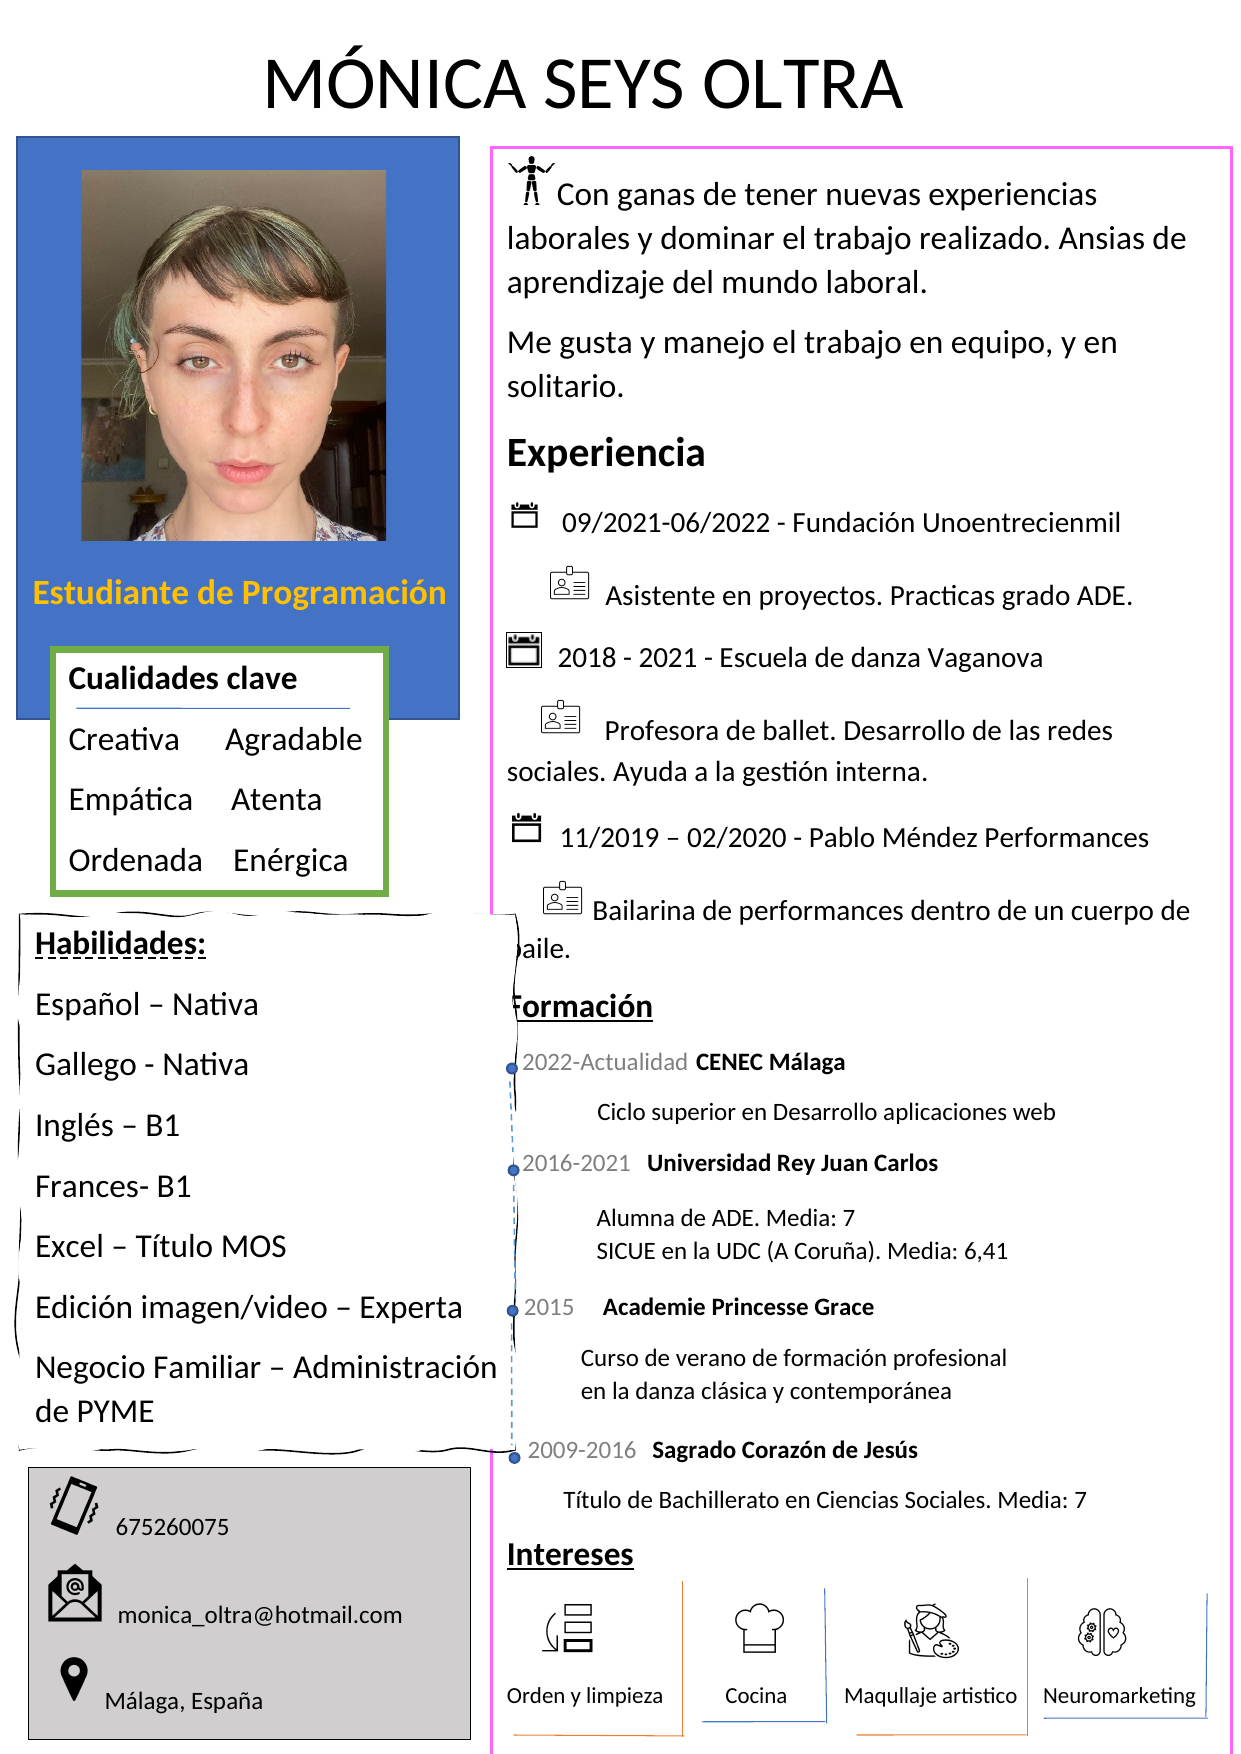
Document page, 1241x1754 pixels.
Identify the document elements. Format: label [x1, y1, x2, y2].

picture [539, 874, 586, 921]
picture [43, 1648, 105, 1710]
picture [537, 694, 584, 740]
picture [896, 1596, 963, 1663]
picture [532, 1594, 601, 1663]
picture [43, 1475, 104, 1536]
picture [506, 155, 557, 206]
picture [546, 559, 593, 606]
picture [79, 170, 390, 543]
picture [1071, 1601, 1133, 1663]
picture [43, 1561, 107, 1624]
picture [506, 807, 547, 848]
picture [506, 497, 543, 533]
picture [507, 633, 541, 667]
picture [725, 1594, 794, 1663]
